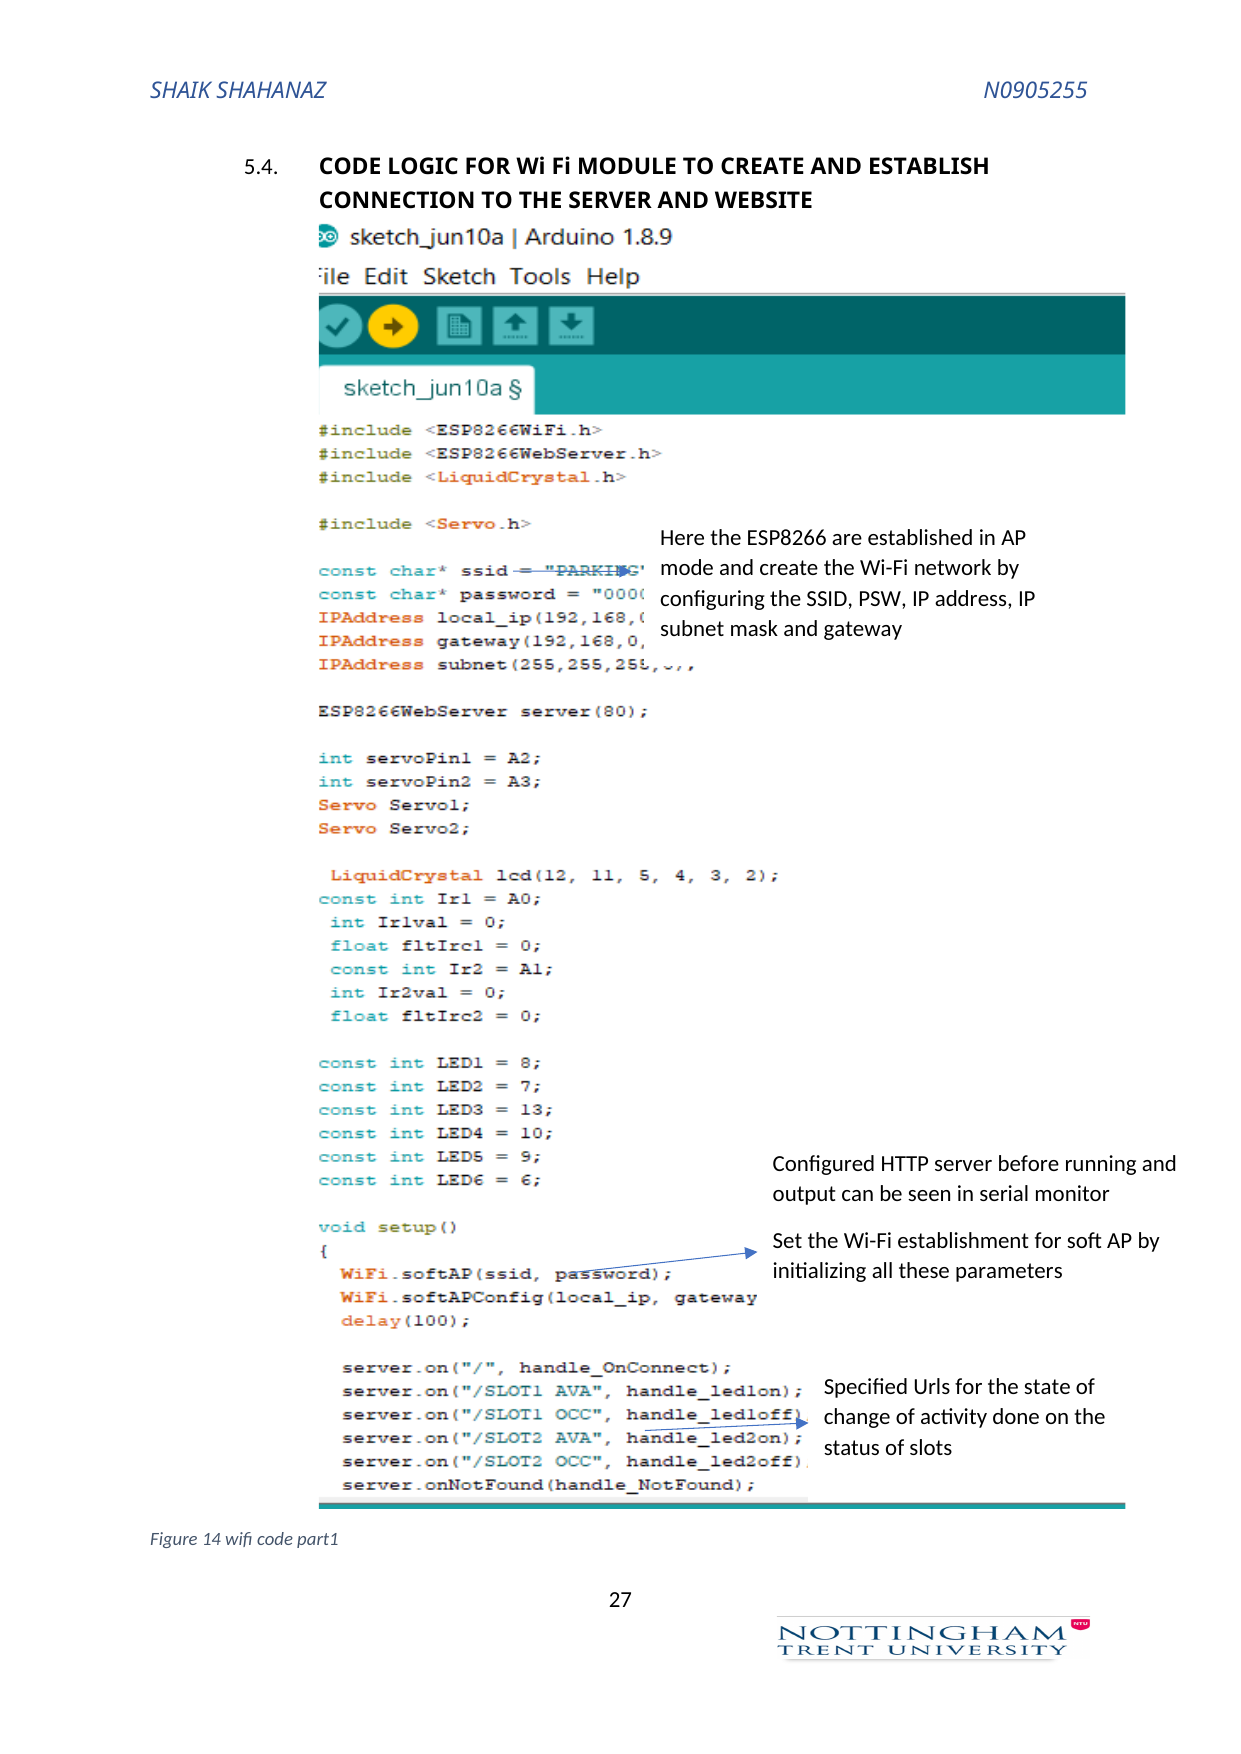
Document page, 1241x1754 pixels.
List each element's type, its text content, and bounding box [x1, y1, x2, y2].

picture [776, 1613, 1091, 1666]
text Figure 14 wifi code part1 [150, 1527, 1090, 1550]
picture [318, 217, 1126, 1509]
